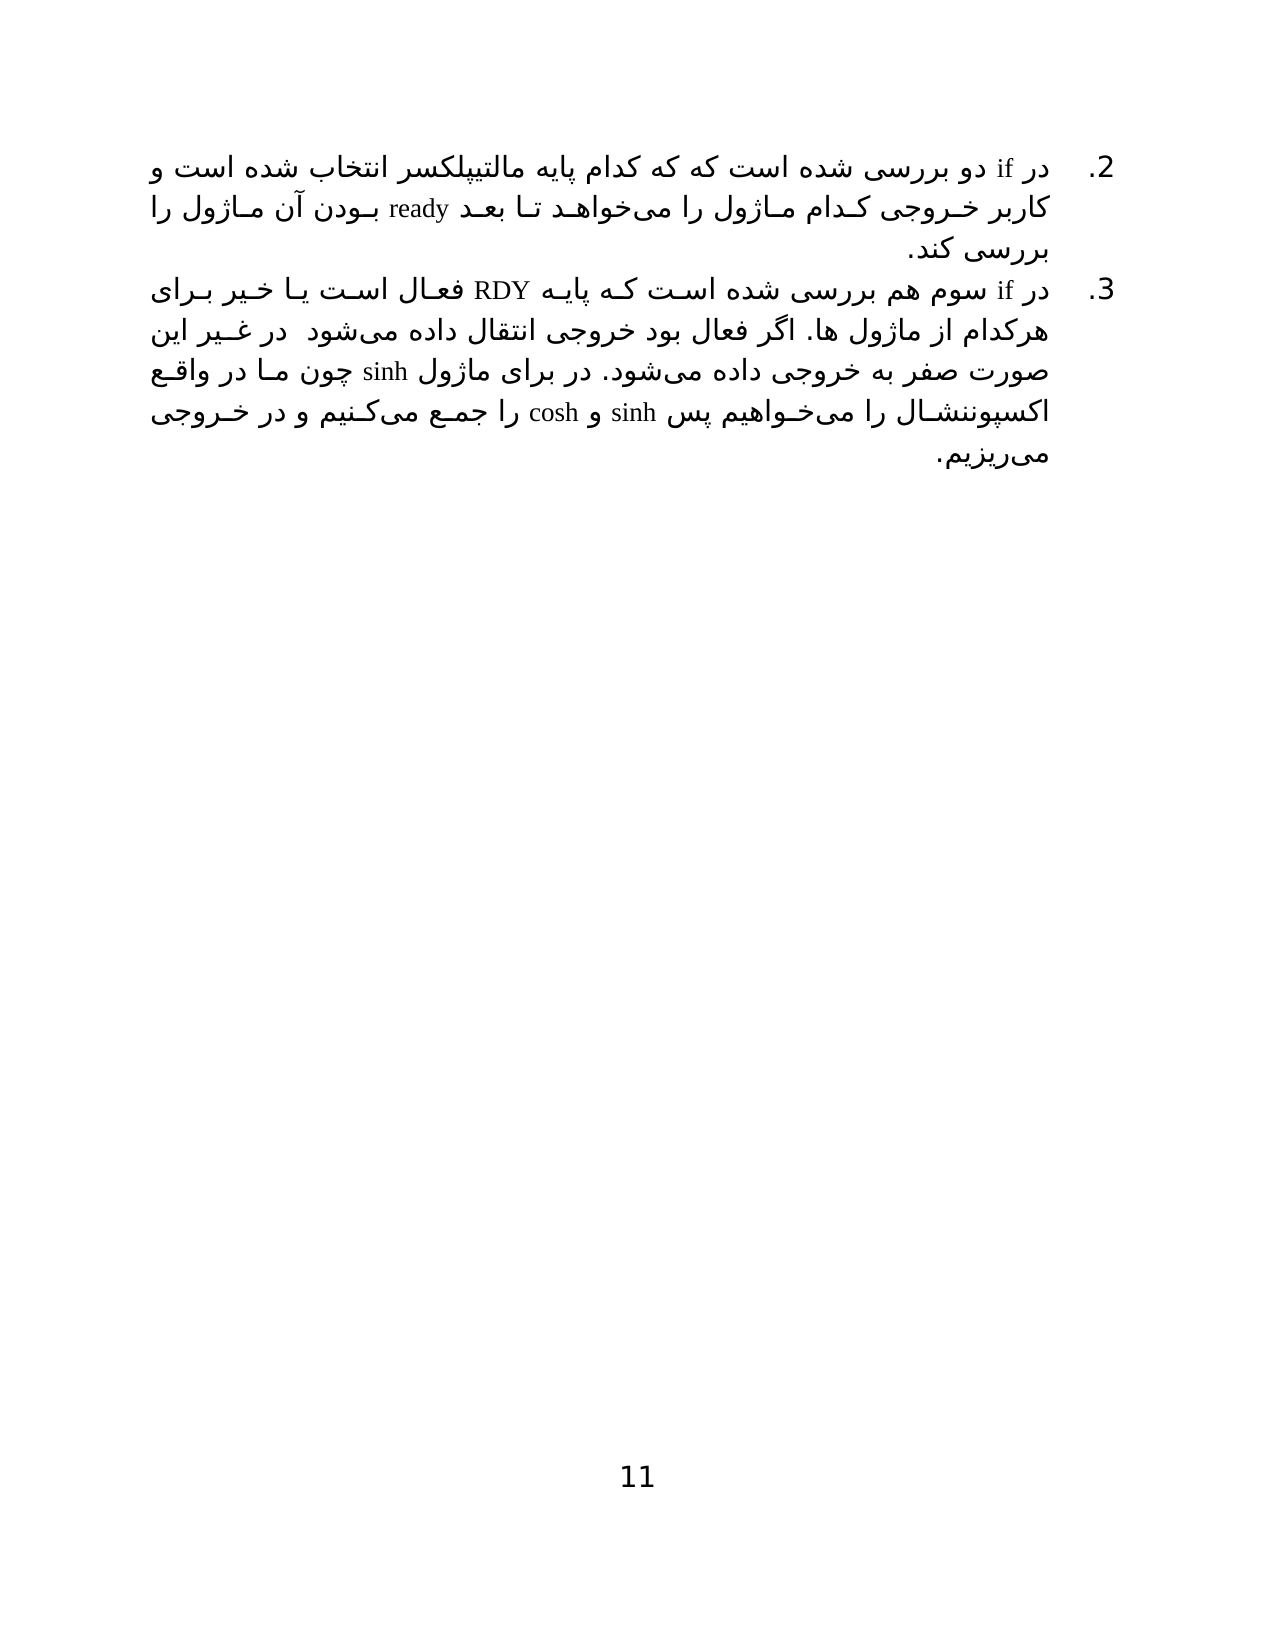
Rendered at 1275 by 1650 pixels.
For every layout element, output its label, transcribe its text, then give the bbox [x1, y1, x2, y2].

list در if سوم هم بررسی شده است که پایه RDY فعال است یا خیر برای هرکدام از ماژول ها. اگر فعال بود خروجی انتقال داده می‌شود در غیر این صورت صفر به خروجی داده می‌شود. در برای ماژول sinh چون ما در واقع اکسپوننشال را می‌خواهیم پس sinh و cosh را جمع می‌کنیم و در خروجی می‌ریزیم. [150, 272, 1087, 469]
list در if دو بررسی شده است که که کدام پایه مالتیپلکسر انتخاب شده است و کاربر خروجی کدام ماژول را می‌خواهد تا بعد ready بودن آن ماژول را بررسی کند. [150, 150, 1087, 265]
